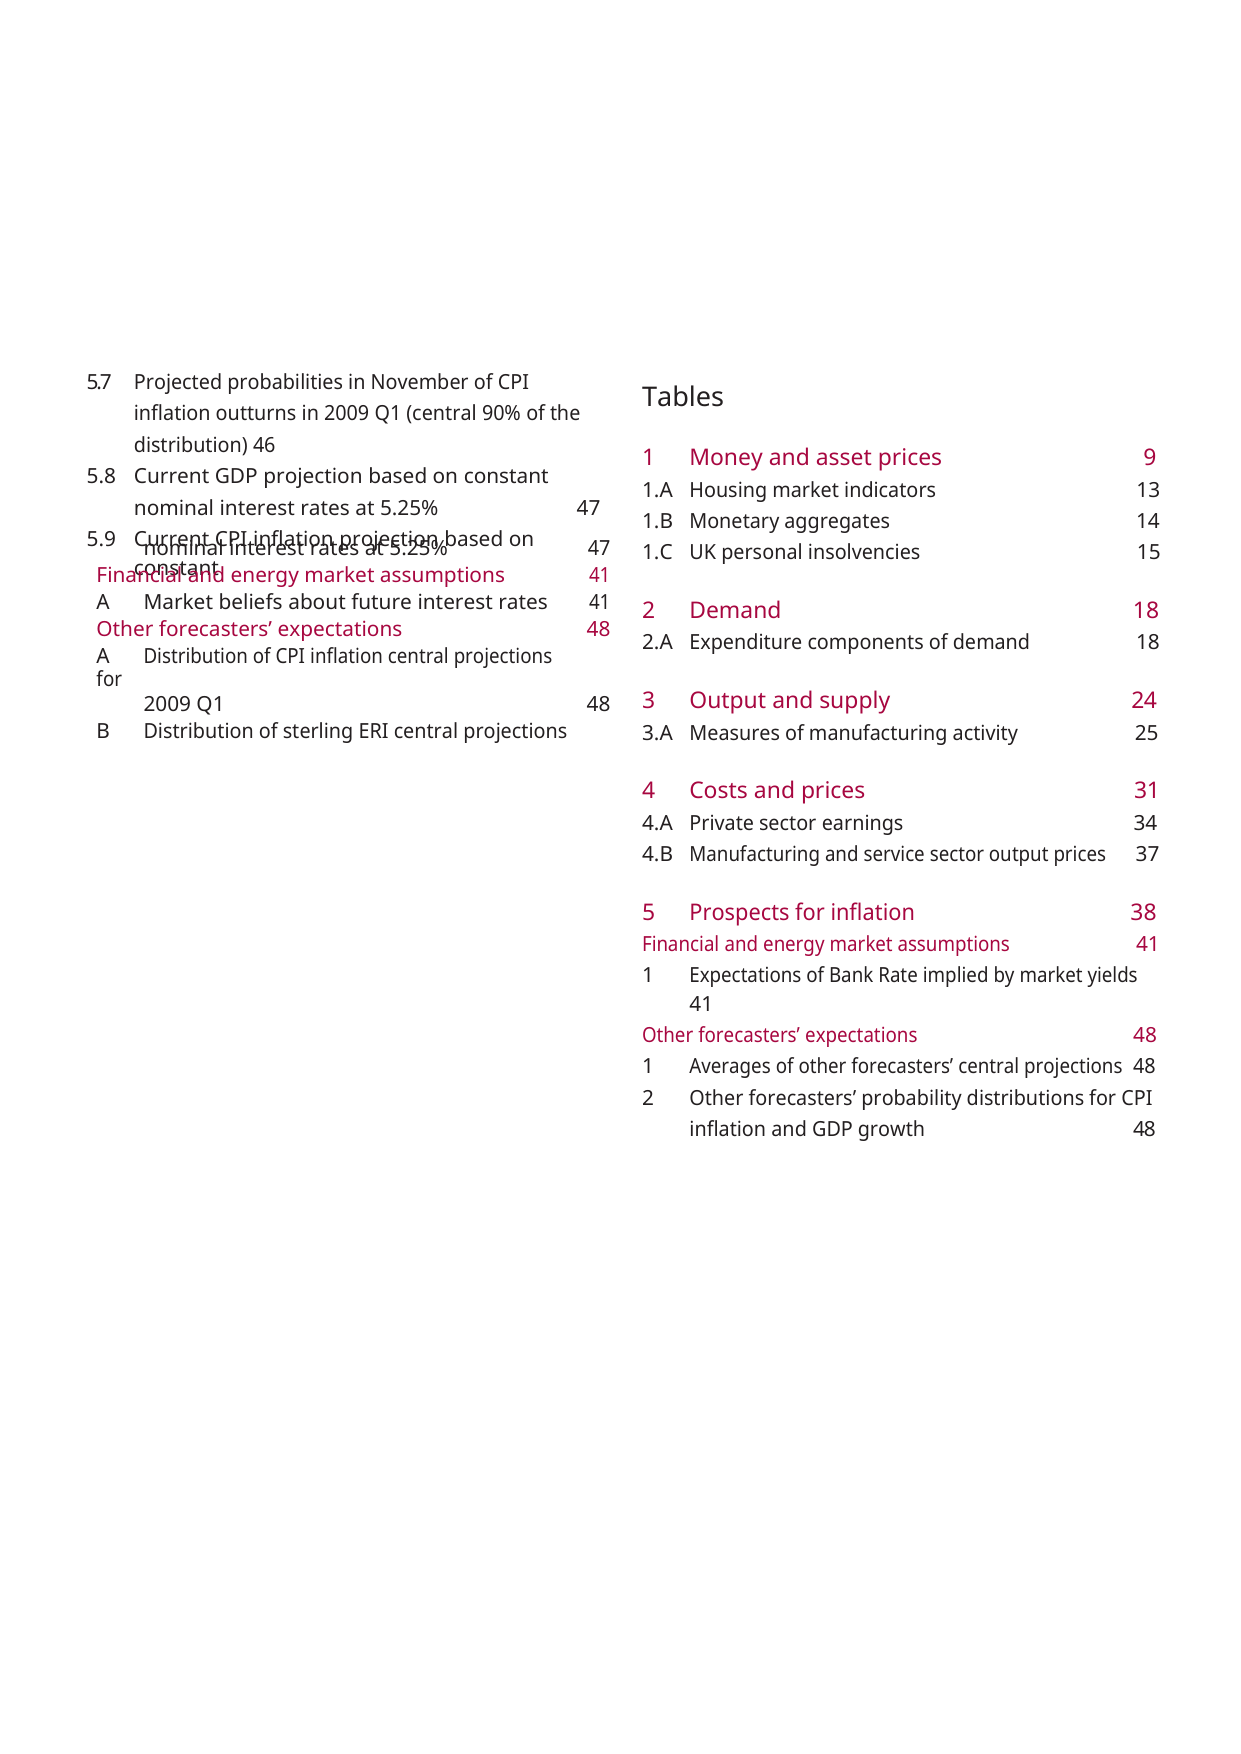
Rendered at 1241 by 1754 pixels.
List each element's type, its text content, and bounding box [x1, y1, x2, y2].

subtitle Prospects for inflation 38 [642, 896, 1173, 927]
subtitle Output and supply 24 [642, 684, 1173, 715]
text 1 Expectations of Bank Rate implied by market yields 41 [642, 961, 1173, 1017]
text Other forecasters’ expectations 48 [642, 1020, 1173, 1049]
subtitle Demand 18 [642, 594, 1173, 625]
subtitle Money and asset prices 9 [642, 441, 1173, 472]
list Other forecasters’ probability distributions for CPI inflation and GDP growth 48 [642, 1083, 1156, 1143]
list Current GDP projection based on constant nominal interest rates at 5.25% 47 [86, 461, 601, 521]
subtitle Costs and prices 31 [642, 774, 1173, 805]
list Measures of manufacturing activity 25 [642, 718, 1173, 746]
list Housing market indicators 13 [642, 475, 1173, 503]
list UK personal insolvencies 15 [642, 537, 1173, 566]
list Current CPI inflation projection based on constant [86, 524, 601, 581]
list Expenditure components of demand 18 [642, 627, 1173, 656]
text Tables [642, 377, 1173, 414]
list Private sector earnings 34 [642, 808, 1173, 836]
list Manufacturing and service sector output prices 37 [642, 839, 1173, 868]
list Projected probabilities in November of CPI inflation outturns in 2009 Q1 (central 90% of the distribution) 46 [86, 367, 601, 458]
list Monetary aggregates 14 [642, 506, 1173, 534]
text Financial and energy market assumptions 41 [642, 929, 1173, 958]
list Averages of other forecasters’ central projections 48 [642, 1052, 1173, 1080]
